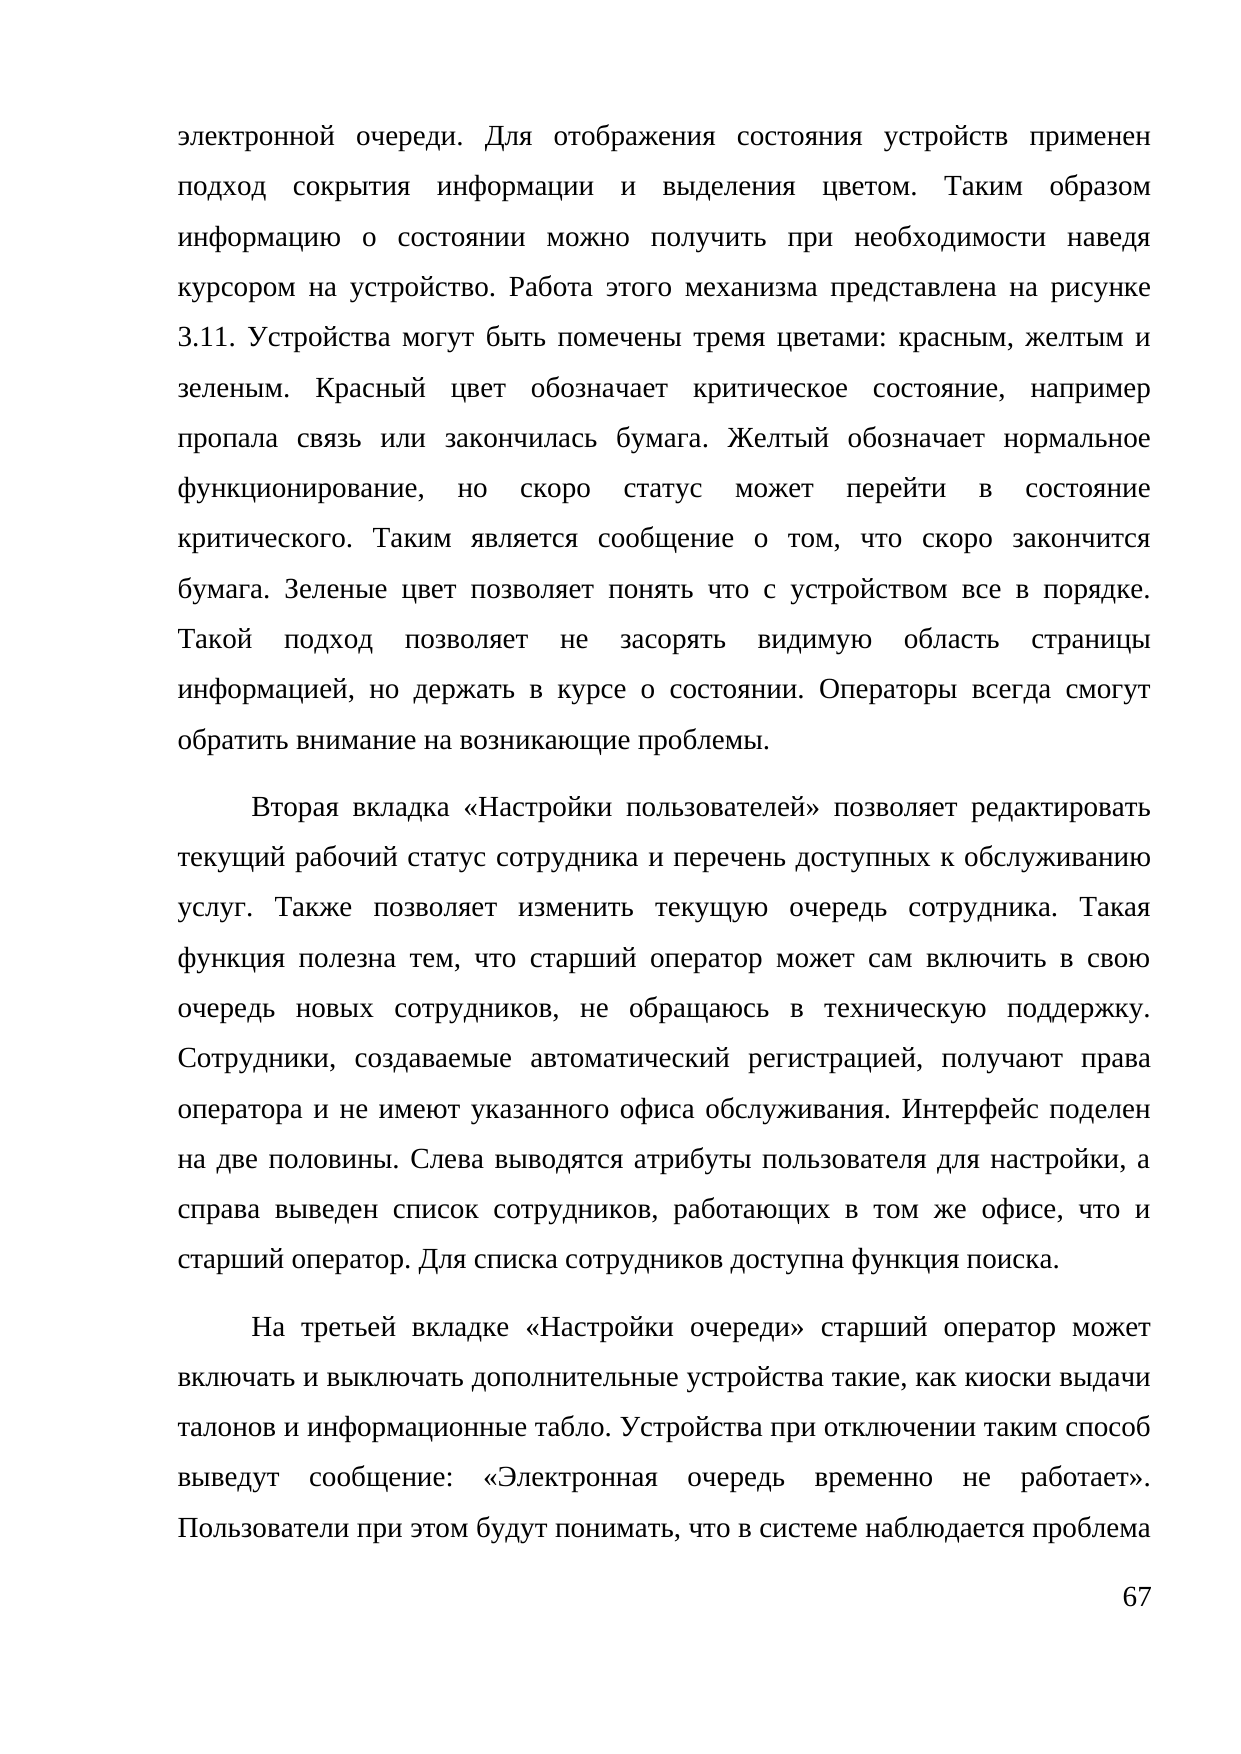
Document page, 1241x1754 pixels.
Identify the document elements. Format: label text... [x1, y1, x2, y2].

text Вторая вкладка «Настройки пользователей» позволяет редактировать текущий рабочий статус сотрудника и перечень доступных к обслуживанию услуг. Также позволяет изменить текущую очередь сотрудника. Такая функция полезна тем, что старший оператор может сам включить в свою очередь новых сотрудников, не обращаюсь в техническую поддержку. Сотрудники, создаваемые автоматический регистрацией, получают права оператора и не имеют указанного офиса обслуживания. Интерфейс поделен на две половины. Слева выводятся атрибуты пользователя для настройки, а справа выведен список сотрудников, работающих в том же офисе, что и старший оператор. Для списка сотрудников доступна функция поиска. [177, 789, 1152, 1275]
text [177, 1309, 1152, 1543]
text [177, 118, 1152, 755]
